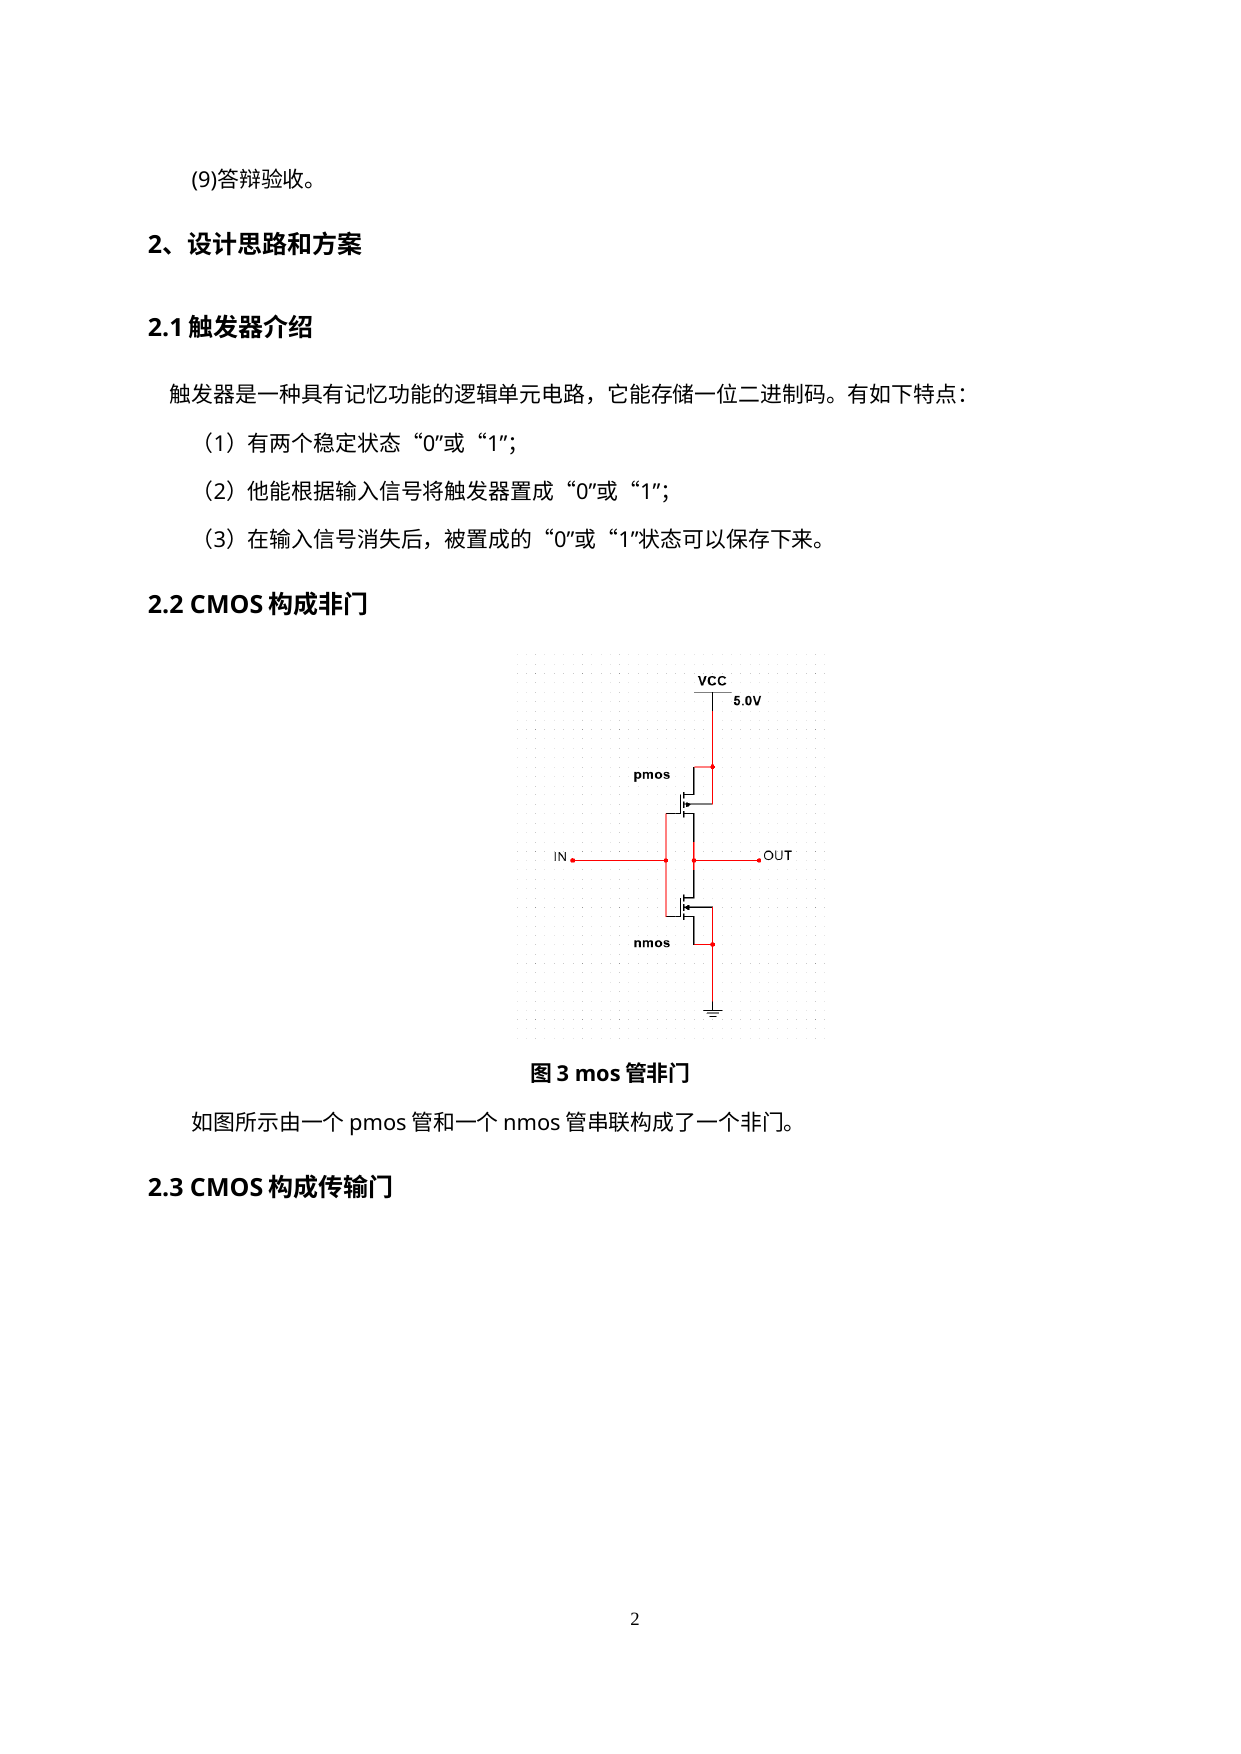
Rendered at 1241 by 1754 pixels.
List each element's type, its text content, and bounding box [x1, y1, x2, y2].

text 如图所示由一个pmos管和一个nmos管串联构成了一个非门。 [148, 1104, 1122, 1137]
text 2、设计思路和方案 [148, 210, 1122, 275]
text 2.3 CMOS构成传输门 [148, 1153, 1122, 1218]
text 2.2 CMOS构成非门 [148, 570, 1122, 635]
text （3）在输入信号消失后，被置成的“0”或“1”状态可以保存下来。 [148, 522, 1122, 554]
text 图3 mos管非门 [223, 1056, 1122, 1088]
picture [514, 653, 831, 1040]
text 触发器是一种具有记忆功能的逻辑单元电路，它能存储一位二进制码。有如下特点： （1）有两个稳定状态“0”或“1”； [169, 377, 1122, 458]
text （2）他能根据输入信号将触发器置成“0”或“1”； [148, 474, 1122, 506]
text (9)答辩验收。 [148, 162, 1122, 194]
text 2.1触发器介绍 [148, 293, 1122, 358]
